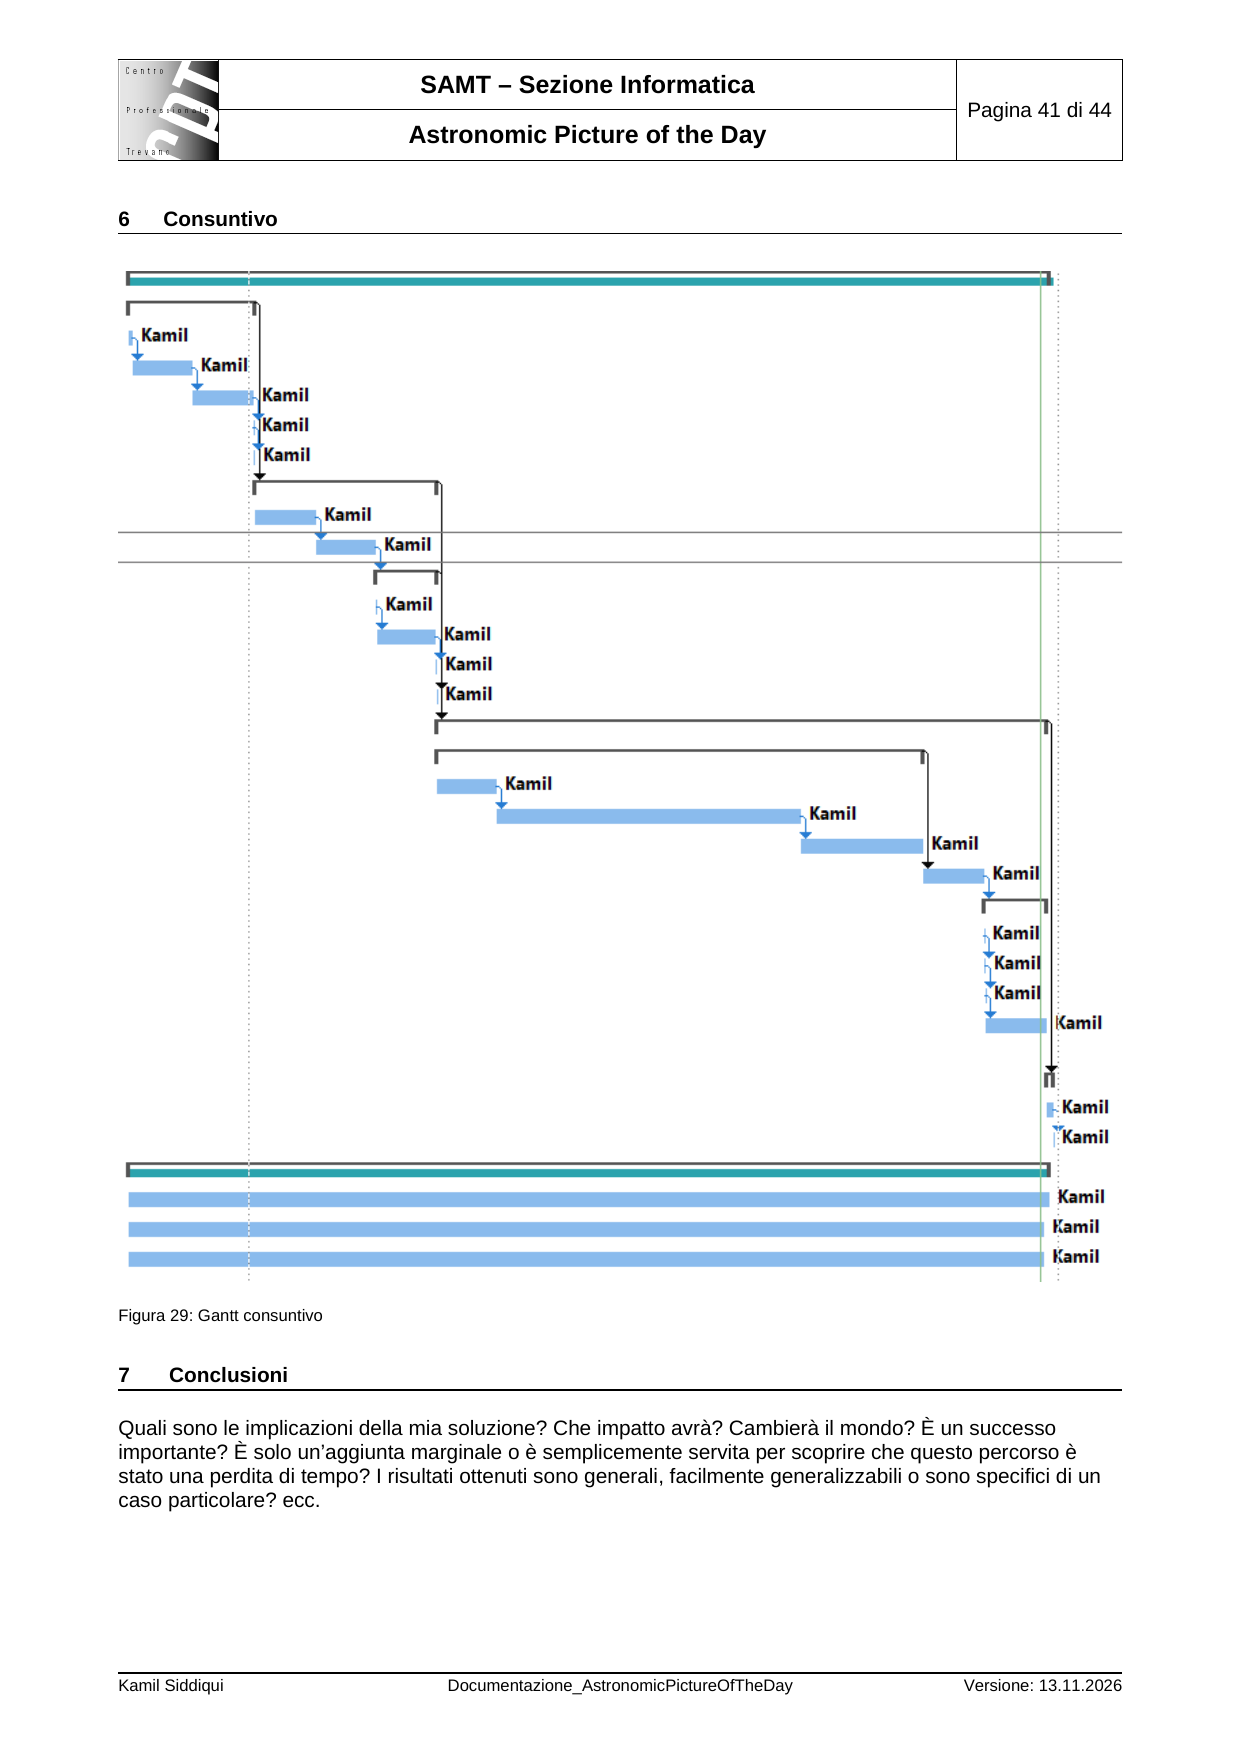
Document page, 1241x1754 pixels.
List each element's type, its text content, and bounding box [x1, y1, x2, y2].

picture [118, 60, 219, 160]
picture [118, 271, 1123, 1282]
text Quali sono le implicazioni della mia soluzione? Che impatto avrà? Cambierà il mondo? È un successo importante? È solo un’aggiunta marginale o è semplicemente servita per scoprire che questo percorso è stato una perdita di tempo? I risultati ottenuti sono generali, facilmente generalizzabili o sono specifici di un caso particolare? ecc. [118, 1416, 1122, 1511]
subtitle Conclusioni [118, 1363, 1122, 1389]
subtitle Consuntivo [118, 207, 1122, 233]
